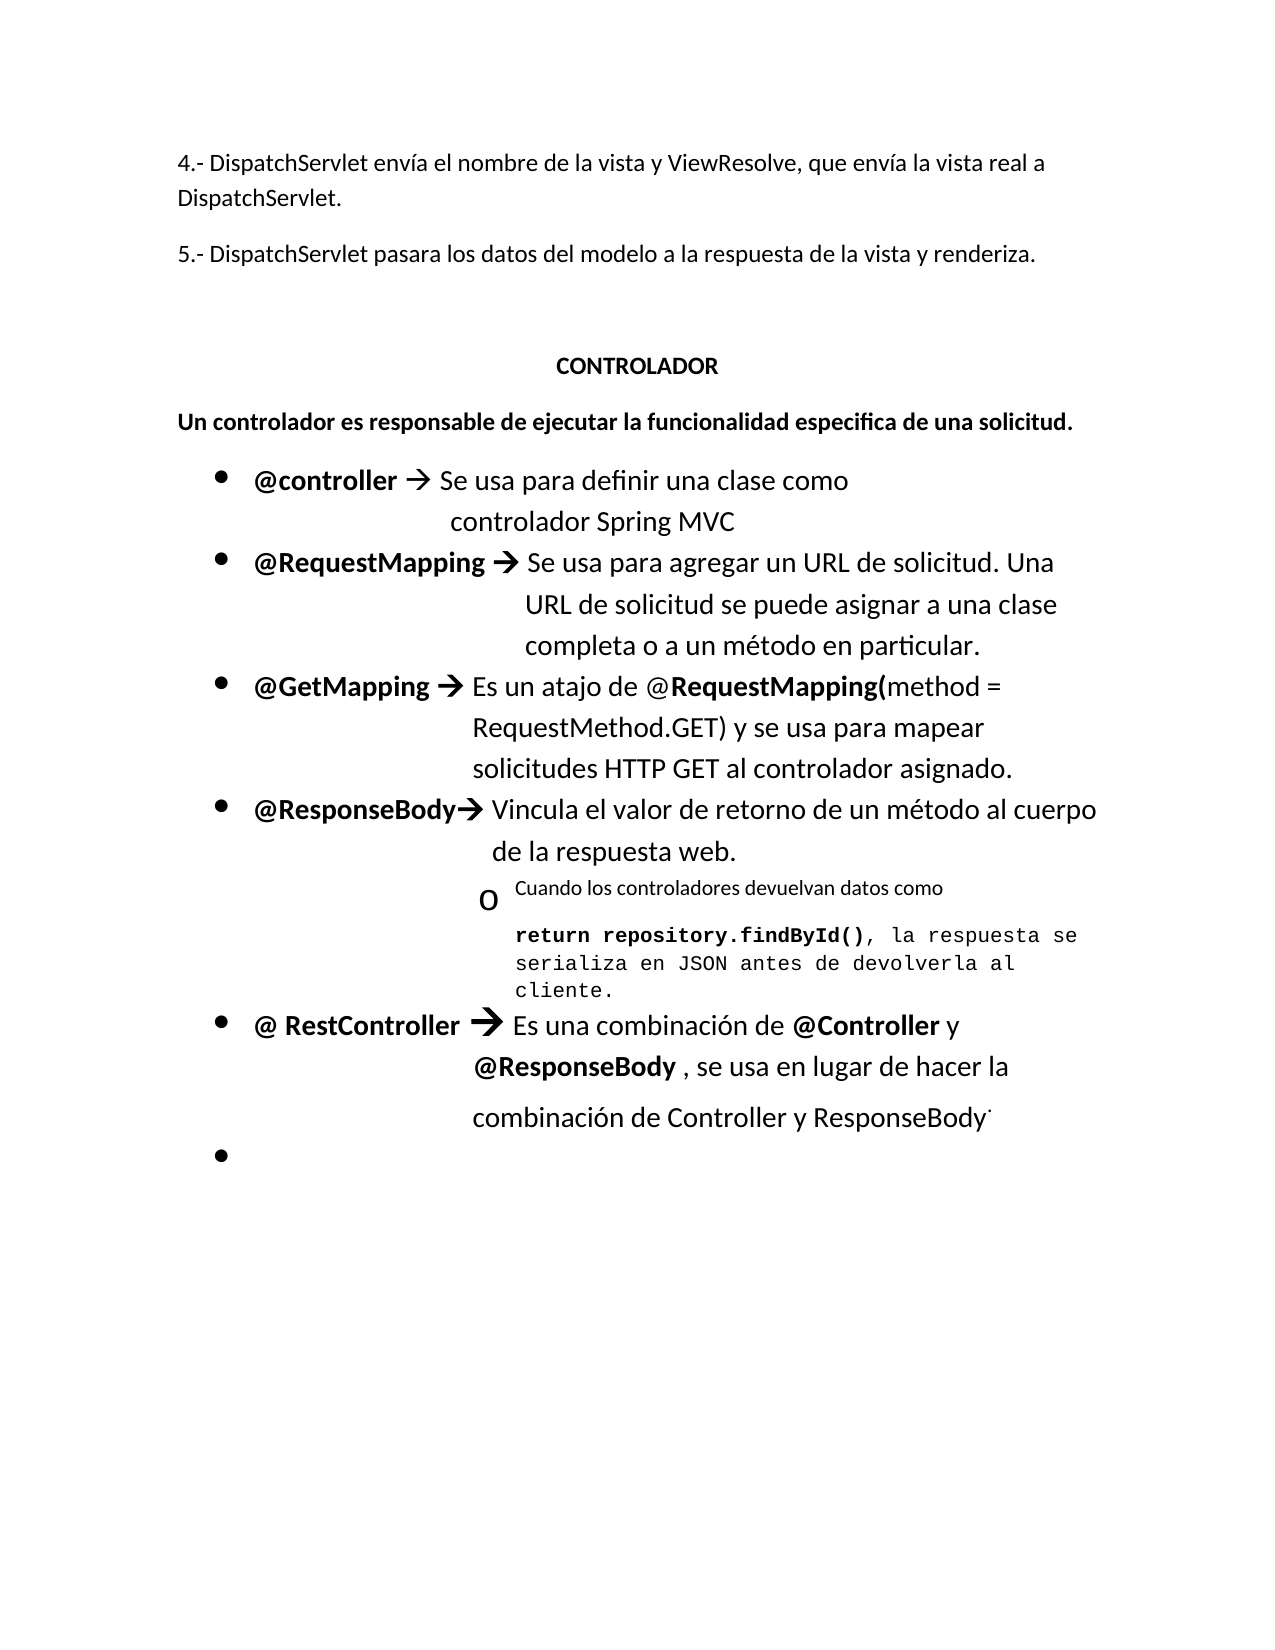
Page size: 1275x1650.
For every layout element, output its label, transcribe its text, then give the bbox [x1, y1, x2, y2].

list @ RestController Es una combinación de @Controller y @ResponseBody , se usa en lugar de hacer la combinación de Controller y ResponseBody. [215, 1007, 1098, 1137]
text Un controlador es responsable de ejecutar la funcionalidad especifica de una solicitud. [177, 406, 1098, 436]
list @ResponseBody Vincula el valor de retorno de un método al cuerpo de la respuesta web. [215, 791, 1098, 869]
list @GetMapping Es un atajo de @RequestMapping(method = RequestMethod.GET) y se usa para mapear solicitudes HTTP GET al controlador asignado. [215, 668, 1098, 786]
text 4.- DispatchServlet envía el nombre de la vista y ViewResolve, que envía la vista real a DispatchServlet. [177, 148, 1098, 213]
text CONTROLADOR [177, 350, 1098, 381]
list @RequestMapping Se usa para agregar un URL de solicitud. Una URL de solicitud se puede asignar a una clase completa o a un método en particular. [215, 544, 1098, 663]
list Cuando los controladores devuelvan datos como return repository.findById(), la respuesta se serializa en JSON antes de devolverla al cliente. [477, 874, 1098, 1003]
text 5.- DispatchServlet pasara los datos del modelo a la respuesta de la vista y renderiza. [177, 238, 1098, 269]
list @controller Se usa para definir una clase como controlador Spring MVC [215, 462, 1098, 539]
